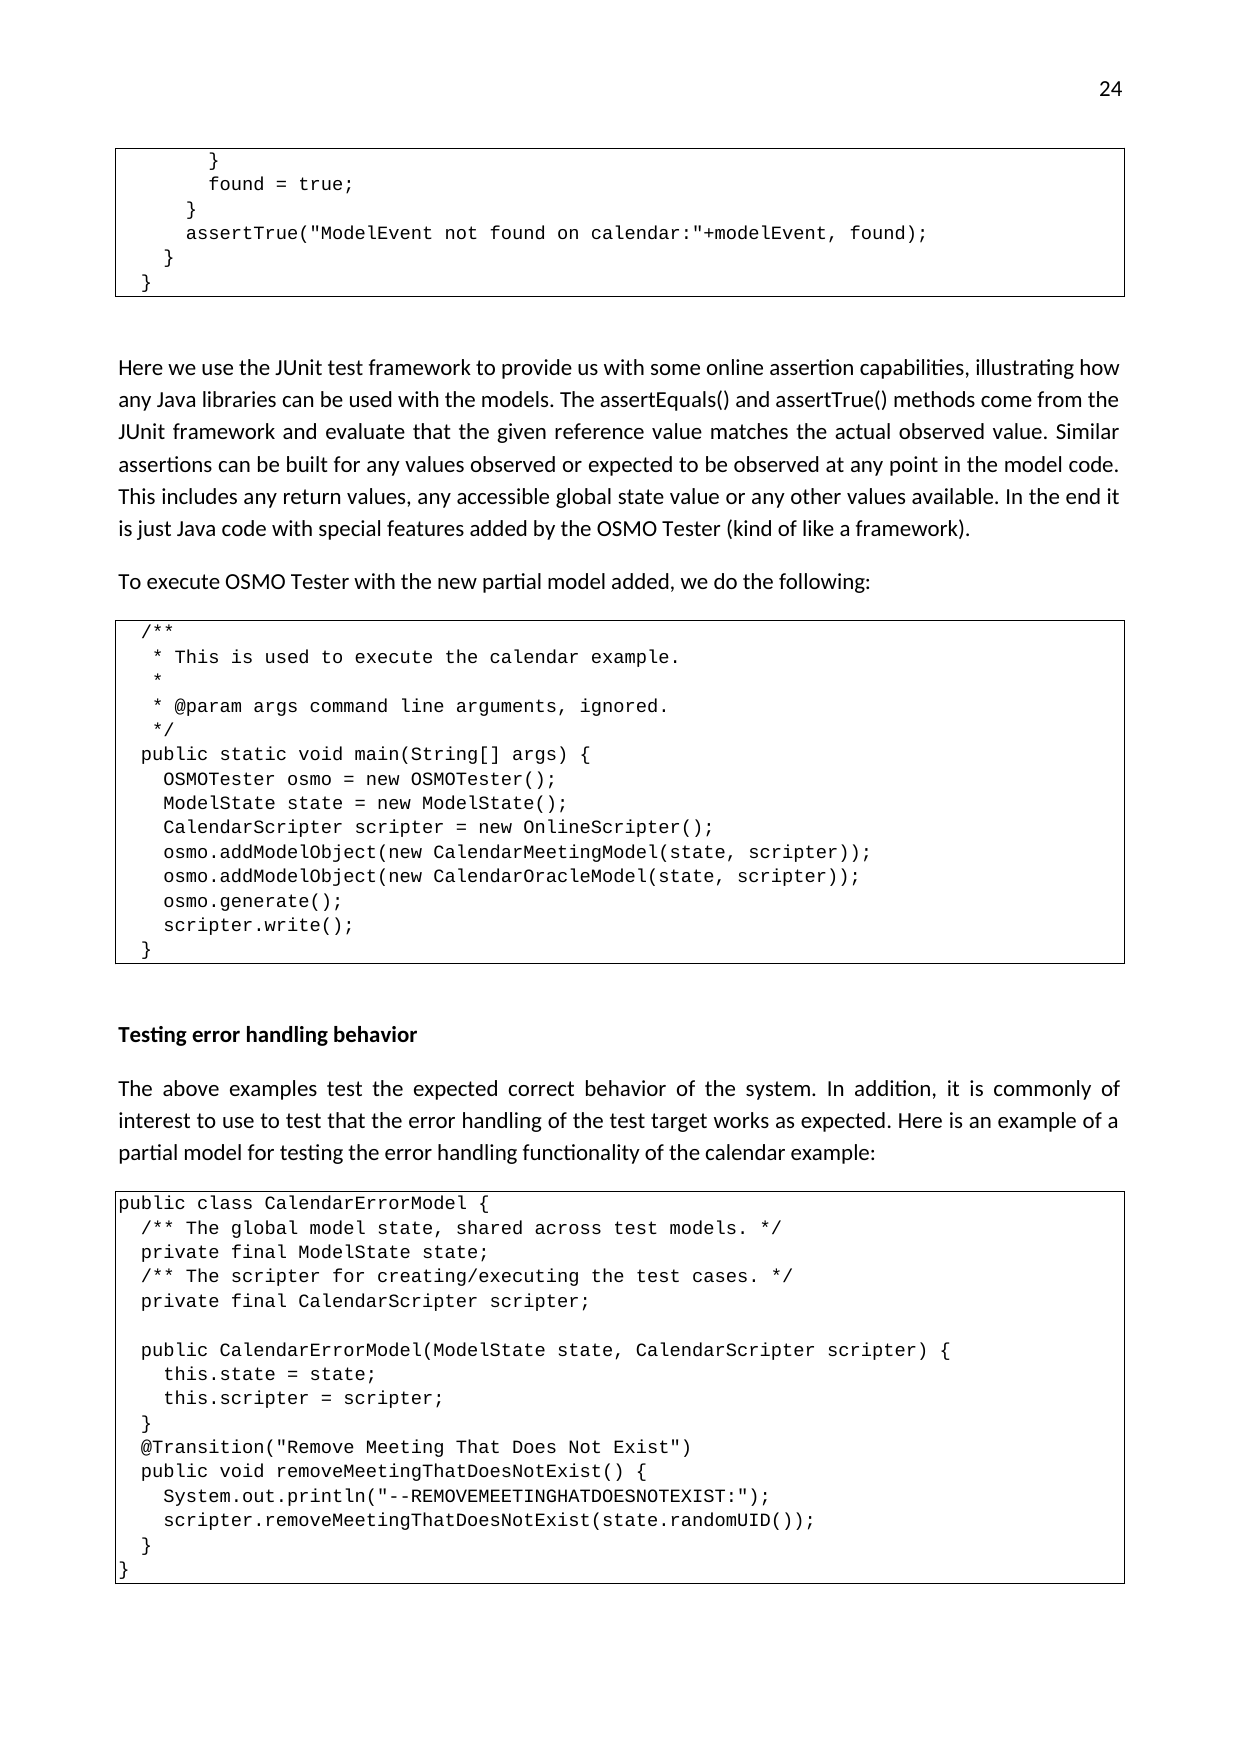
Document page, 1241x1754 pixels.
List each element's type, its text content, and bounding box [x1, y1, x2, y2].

text } [116, 245, 1124, 269]
text } [116, 149, 1124, 172]
text * @param args command line arguments, ignored. [116, 693, 1124, 718]
text To execute OSMO Tester with the new partial model added, we do the following: [118, 567, 1122, 595]
text assertTrue("ModelEvent not found on calendar:"+modelEvent, found); [116, 221, 1124, 245]
text } [116, 1410, 1124, 1435]
text @Transition("Remove Meeting That Does Not Exist") [116, 1435, 1124, 1459]
text private final CalendarScripter scripter; [116, 1288, 1124, 1313]
text public void removeMeetingThatDoesNotExist() { [116, 1459, 1124, 1483]
text } [116, 937, 1124, 963]
text /** The scripter for creating/executing the test cases. */ [116, 1264, 1124, 1288]
text /** The global model state, shared across test models. */ [116, 1215, 1124, 1240]
text /** [116, 621, 1124, 644]
text this.state = state; [116, 1362, 1124, 1386]
text * [116, 669, 1124, 693]
text CalendarScripter scripter = new OnlineScripter(); [116, 815, 1124, 839]
text osmo.addModelObject(new CalendarMeetingModel(state, scripter)); [116, 839, 1124, 864]
text public static void main(String[] args) { [116, 742, 1124, 766]
text } [116, 196, 1124, 221]
text public CalendarErrorModel(ModelState state, CalendarScripter scripter) { [116, 1337, 1124, 1362]
text scripter.write(); [116, 913, 1124, 937]
text osmo.generate(); [116, 888, 1124, 913]
text } [116, 269, 1124, 296]
text osmo.addModelObject(new CalendarOracleModel(state, scripter)); [116, 864, 1124, 888]
text this.scripter = scripter; [116, 1386, 1124, 1410]
text Here we use the JUnit test framework to provide us with some online assertion capabilities, illustrating how any Java libraries can be used with the models. The assertEquals() and assertTrue() methods come from the JUnit framework and evaluate that the given reference value matches the actual observed value. Similar assertions can be built for any values observed or expected to be observed at any point in the model code. This includes any return values, any accessible global state value or any other values available. In the end it is just Java code with special features added by the OSMO Tester (kind of like a framework). [118, 353, 1122, 542]
text */ [116, 718, 1124, 742]
text } [116, 1532, 1124, 1557]
text } [116, 1557, 1124, 1583]
text ModelState state = new ModelState(); [116, 791, 1124, 815]
text * This is used to execute the calendar example. [116, 644, 1124, 669]
text The above examples test the expected correct behavior of the system. In addition, it is commonly of interest to use to test that the error handling of the test target works as expected. Here is an example of a partial model for testing the error handling functionality of the calendar example: [118, 1074, 1122, 1166]
text Testing error handling behavior [118, 1021, 1122, 1049]
text System.out.println("--REMOVEMEETINGHATDOESNOTEXIST:"); [116, 1483, 1124, 1508]
text found = true; [116, 172, 1124, 196]
text public class CalendarErrorModel { [116, 1192, 1124, 1215]
text private final ModelState state; [116, 1240, 1124, 1264]
text OSMOTester osmo = new OSMOTester(); [116, 766, 1124, 791]
text scripter.removeMeetingThatDoesNotExist(state.randomUID()); [116, 1508, 1124, 1532]
